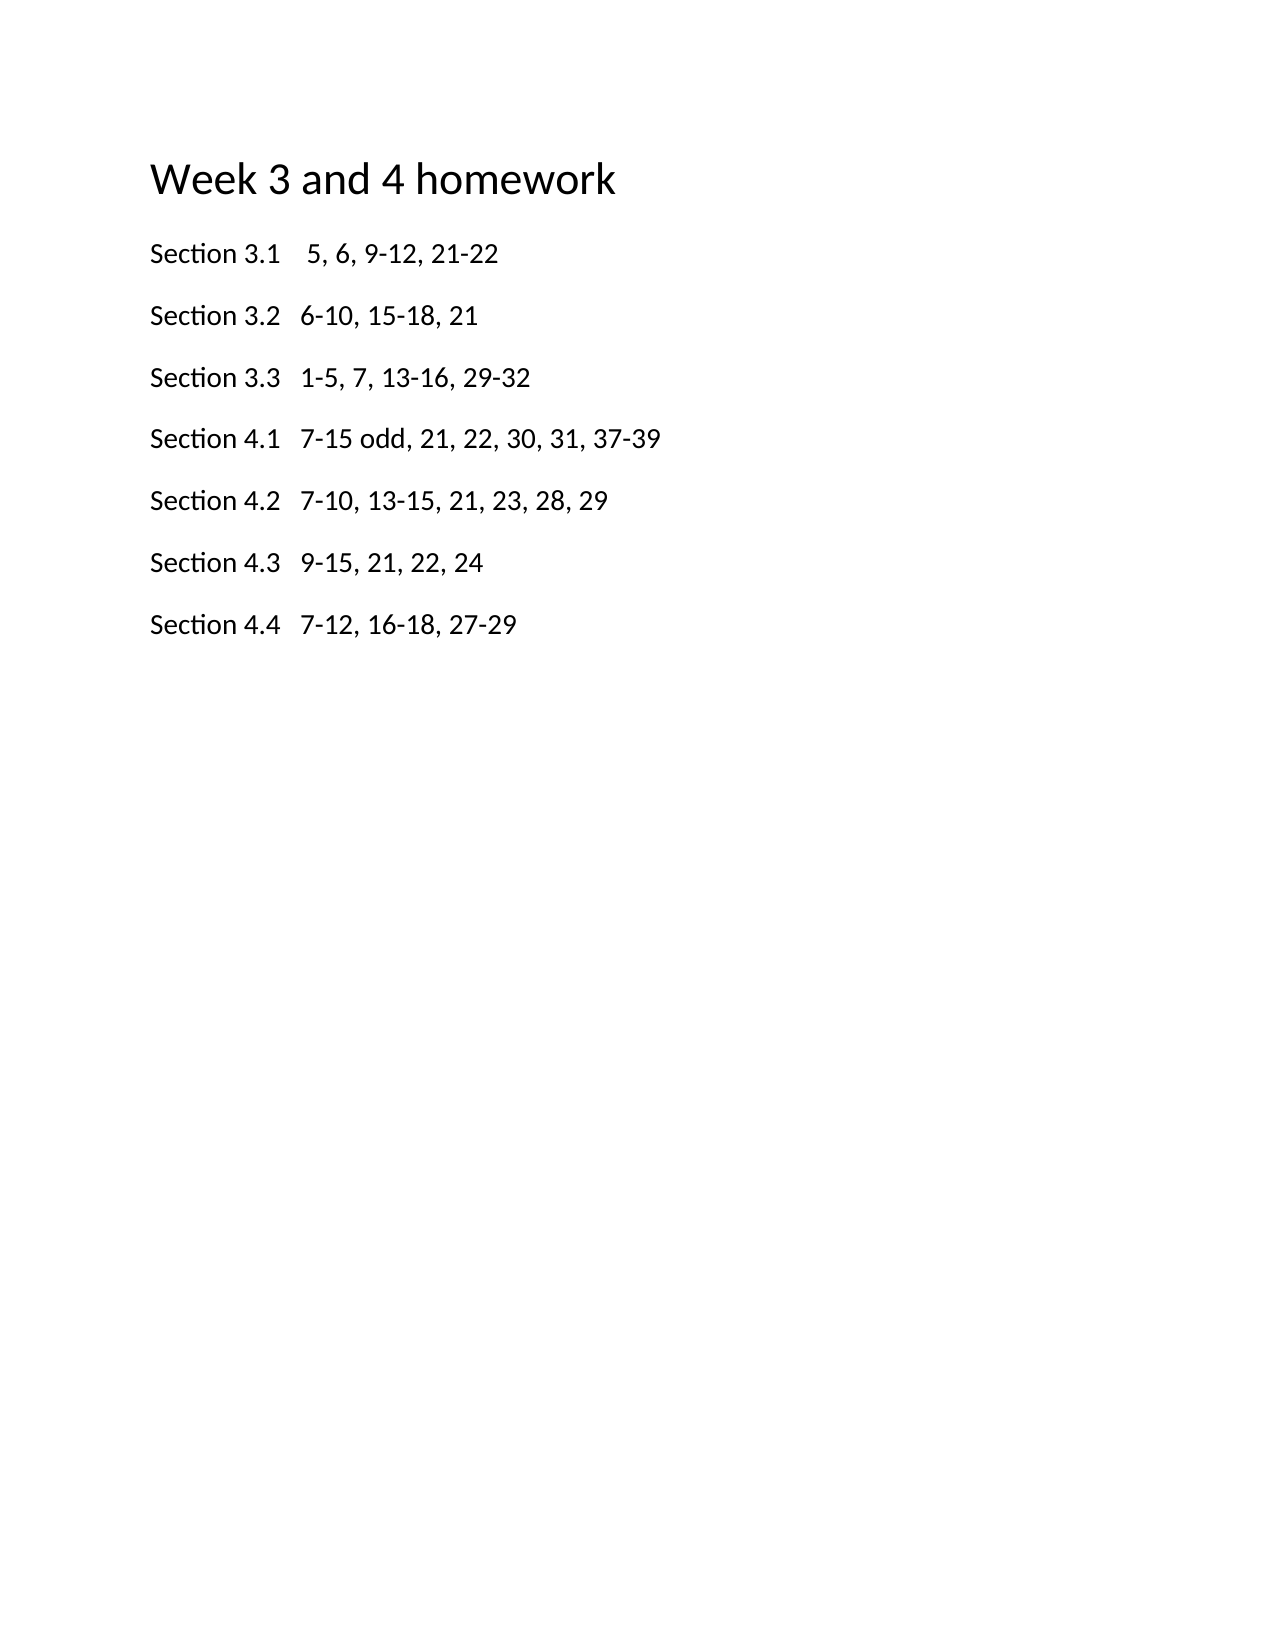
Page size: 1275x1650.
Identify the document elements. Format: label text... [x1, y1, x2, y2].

text Section 4.4 7-12, 16-18, 27-29 [150, 606, 1125, 641]
text Section 4.1 7-15 odd, 21, 22, 30, 31, 37-39 [150, 420, 1125, 456]
text Section 3.3 1-5, 7, 13-16, 29-32 [150, 359, 1125, 394]
text Week 3 and 4 homework [150, 150, 1125, 206]
text Section 3.1 5, 6, 9-12, 21-22 [150, 235, 1125, 271]
text Section 4.2 7-10, 13-15, 21, 23, 28, 29 [150, 482, 1125, 518]
text Section 3.2 6-10, 15-18, 21 [150, 297, 1125, 332]
text Section 4.3 9-15, 21, 22, 24 [150, 544, 1125, 579]
